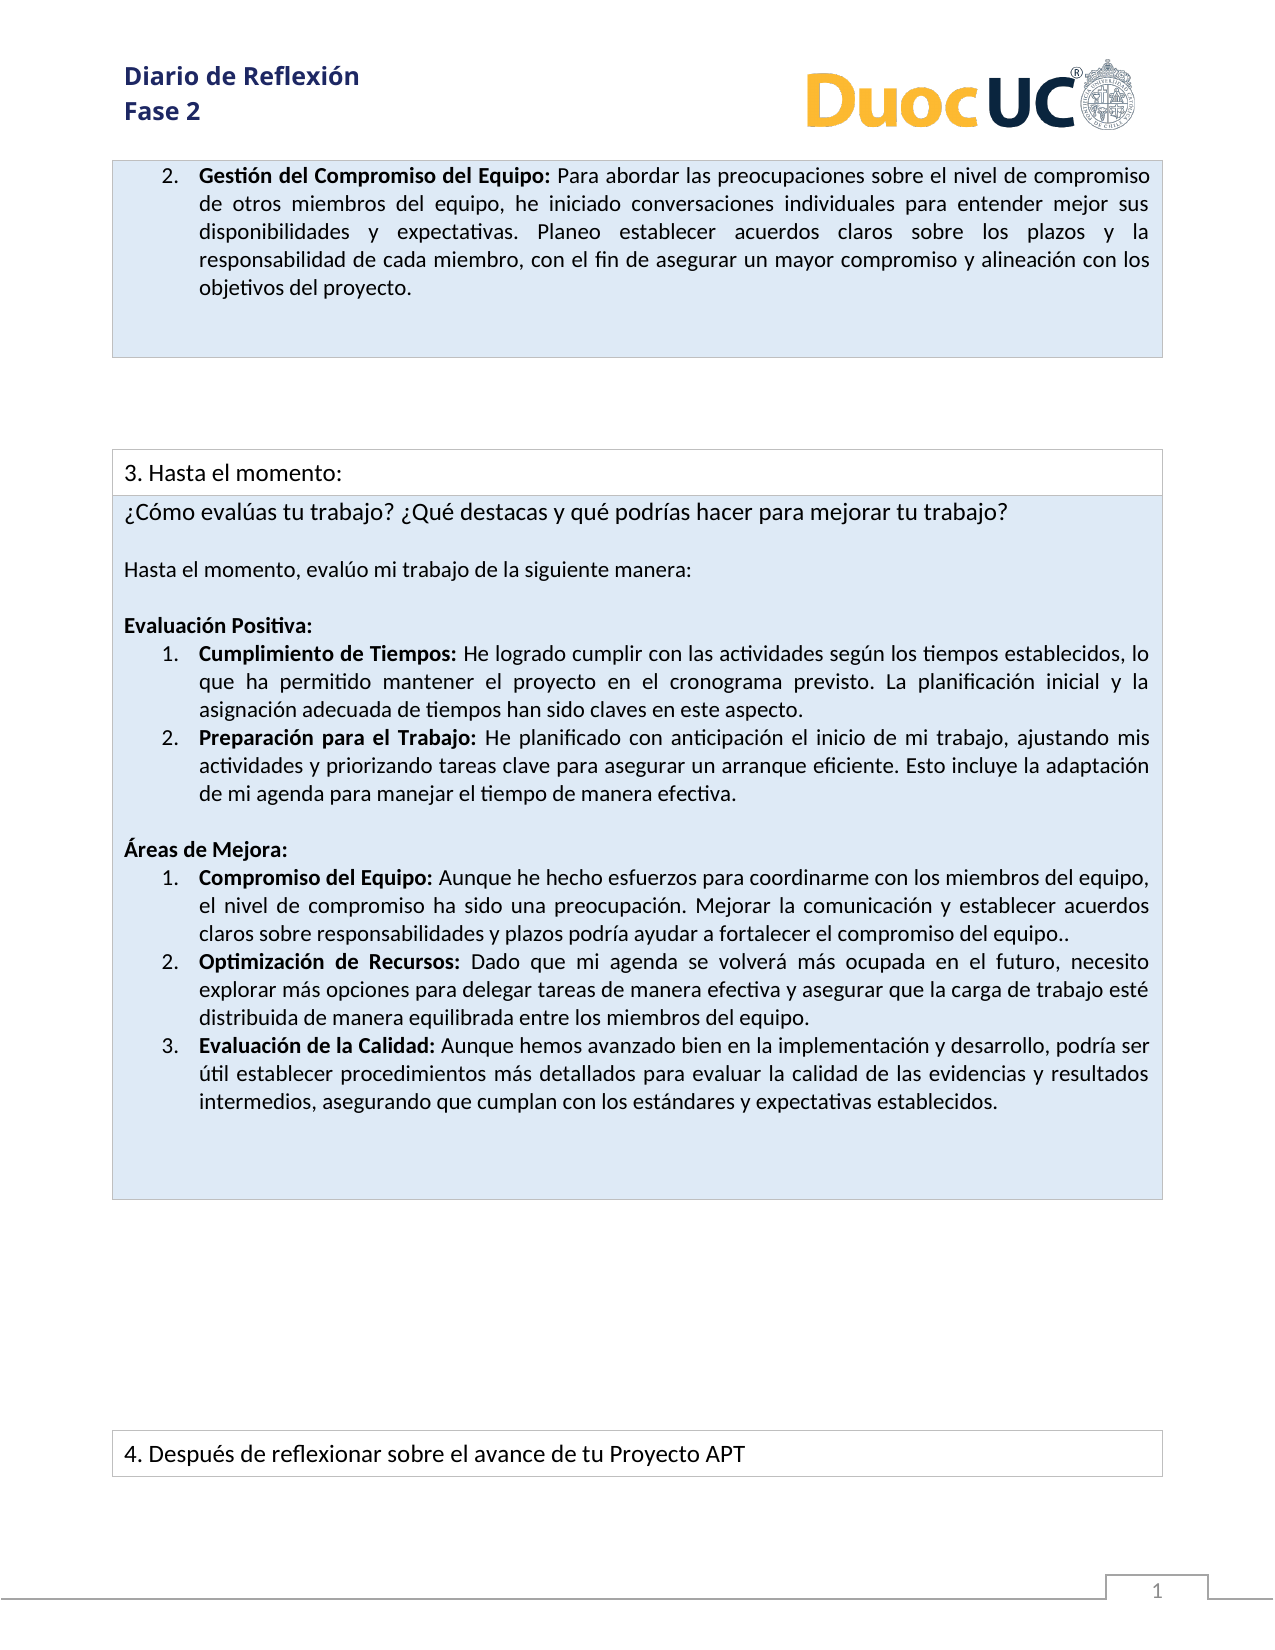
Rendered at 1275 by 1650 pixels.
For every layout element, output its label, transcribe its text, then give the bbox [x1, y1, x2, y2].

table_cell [113, 161, 1162, 357]
table_cell ¿Cómo evalúas tu trabajo? ¿Qué destacas y qué podrías hacer para mejorar tu trabajo? Hasta el momento, evalúo mi trabajo de la siguiente manera: Evaluación Positiva: Cumplimiento de Tiempos: He logrado cumplir con las actividades según los tiempos establecidos, lo que ha permitido mantener el proyecto en el cronograma previsto. La planificación inicial y la asignación adecuada de tiempos han sido claves en este aspecto. Preparación para el Trabajo: He planificado con anticipación el inicio de mi trabajo, ajustando mis actividades y priorizando tareas clave para asegurar un arranque eficiente. Esto incluye la adaptación de mi agenda para manejar el tiempo de manera efectiva. Áreas de Mejora: Compromiso del Equipo: Aunque he hecho esfuerzos para coordinarme con los miembros del equipo, el nivel de compromiso ha sido una preocupación. Mejorar la comunicación y establecer acuerdos claros sobre responsabilidades y plazos podría ayudar a fortalecer el compromiso del equipo.. Optimización de Recursos: Dado que mi agenda se volverá más ocupada en el futuro, necesito explorar más opciones para delegar tareas de manera efectiva y asegurar que la carga de trabajo esté distribuida de manera equilibrada entre los miembros del equipo. Evaluación de la Calidad: Aunque hemos avanzado bien en la implementación y desarrollo, podría ser útil establecer procedimientos más detallados para evaluar la calidad de las evidencias y resultados intermedios, asegurando que cumplan con los estándares y expectativas establecidos. [113, 496, 1162, 1199]
table_header 4. Después de reflexionar sobre el avance de tu Proyecto APT [113, 1431, 1162, 1476]
picture [807, 59, 1135, 130]
table_header 3. Hasta el momento: [113, 450, 1162, 495]
